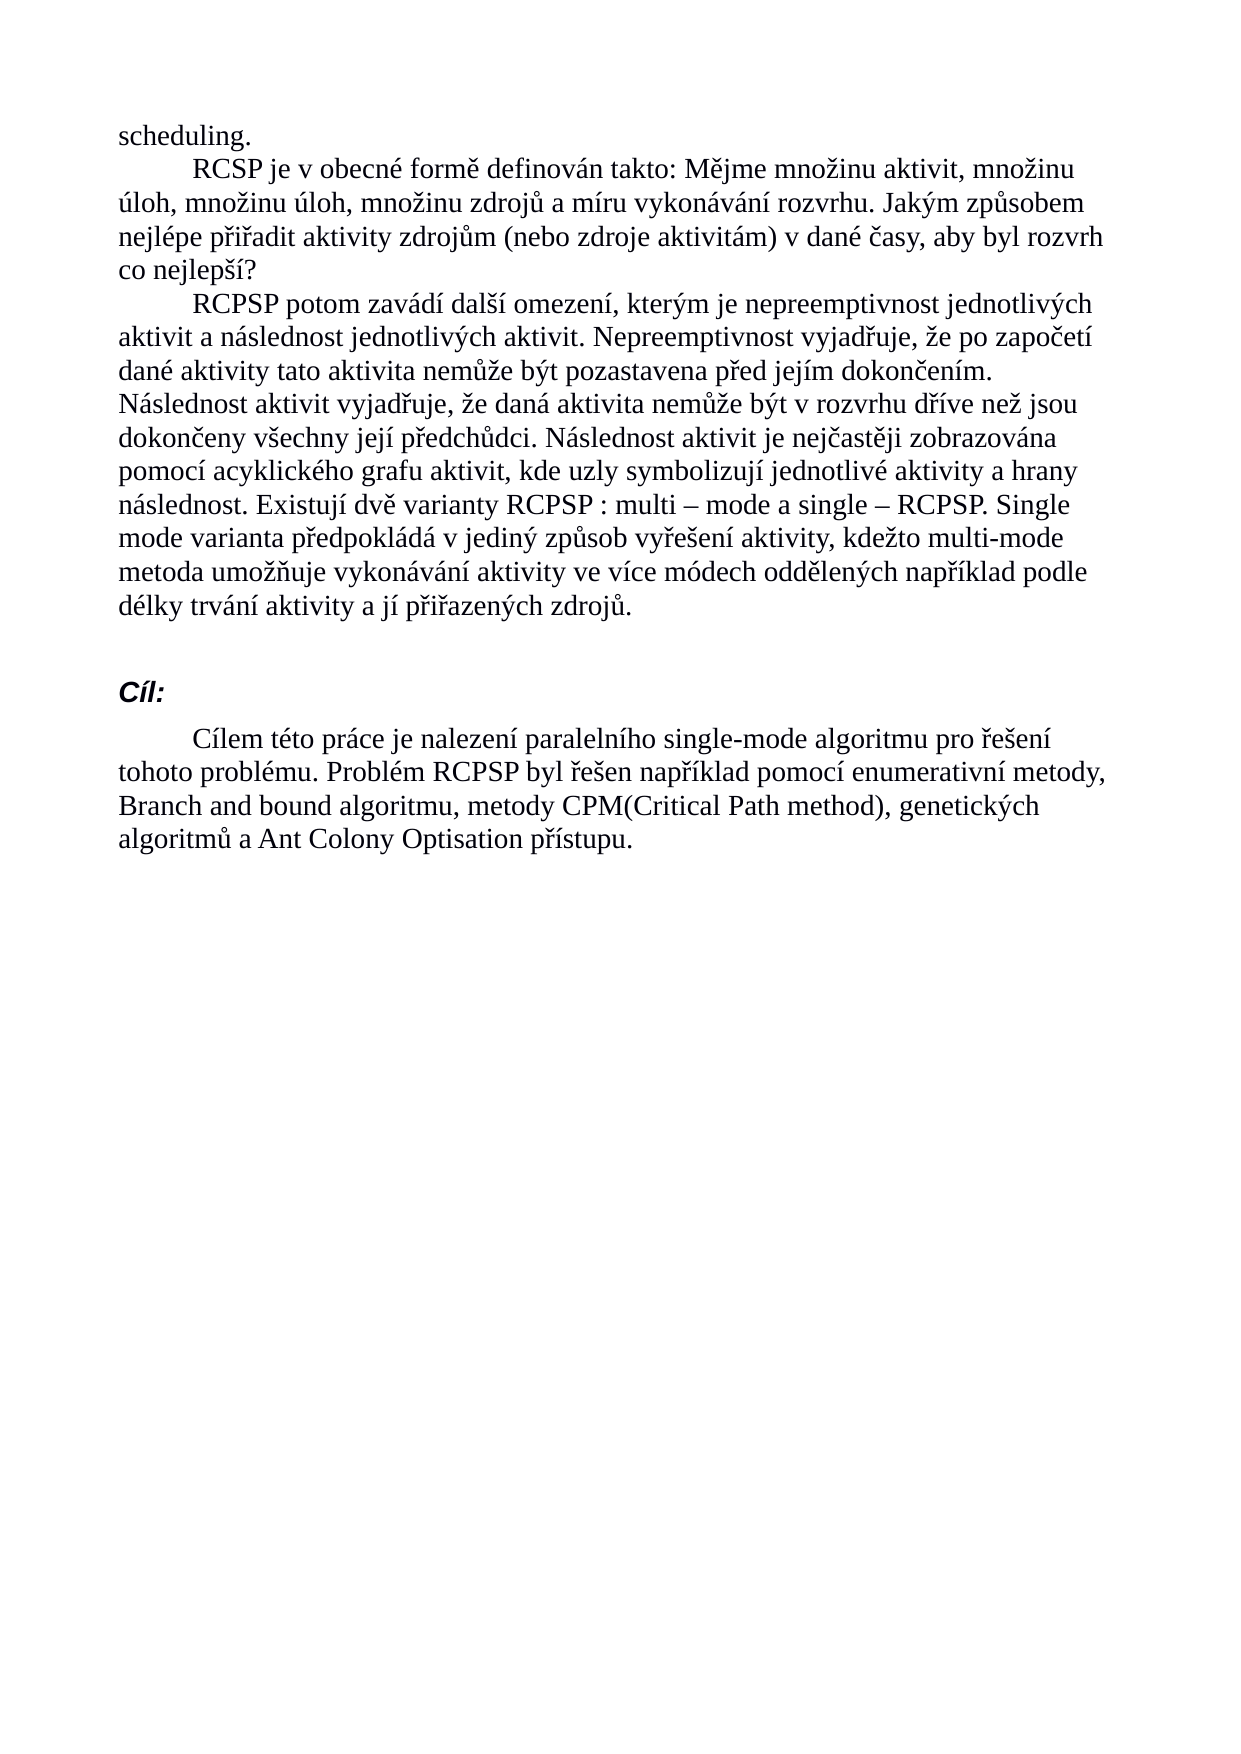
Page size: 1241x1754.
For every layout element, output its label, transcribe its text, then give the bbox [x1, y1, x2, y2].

text RCPSP potom zavádí další omezení, kterým je nepreemptivnost jednotlivých aktivit a následnost jednotlivých aktivit. Nepreemptivnost vyjadřuje, že po započetí dané aktivity tato aktivita nemůže být pozastavena před jejím dokončením. Následnost aktivit vyjadřuje, že daná aktivita nemůže být v rozvrhu dříve než jsou dokončeny všechny její předchůdci. Následnost aktivit je nejčastěji zobrazována pomocí acyklického grafu aktivit, kde uzly symbolizují jednotlivé aktivity a hrany následnost. Existují dvě varianty RCPSP : multi – mode a single – RCPSP. Single mode varianta předpokládá v jediný způsob vyřešení aktivity, kdežto multi-mode metoda umožňuje vykonávání aktivity ve více módech oddělených například podle délky trvání aktivity a jí přiřazených zdrojů. [118, 286, 1122, 621]
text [118, 118, 1122, 152]
list Cíl: [118, 675, 1122, 708]
text Cílem této práce je nalezení paralelního single-mode algoritmu pro řešení tohoto problému. Problém RCPSP byl řešen například pomocí enumerativní metody, Branch and bound algoritmu, metody CPM(Critical Path method), genetických algoritmů a Ant Colony Optisation přístupu. [118, 721, 1122, 855]
text RCSP je v obecné formě definován takto: Mějme množinu aktivit, množinu úloh, množinu úloh, množinu zdrojů a míru vykonávání rozvrhu. Jakým způsobem nejlépe přiřadit aktivity zdrojům (nebo zdroje aktivitám) v dané časy, aby byl rozvrh co nejlepší? [118, 152, 1122, 286]
